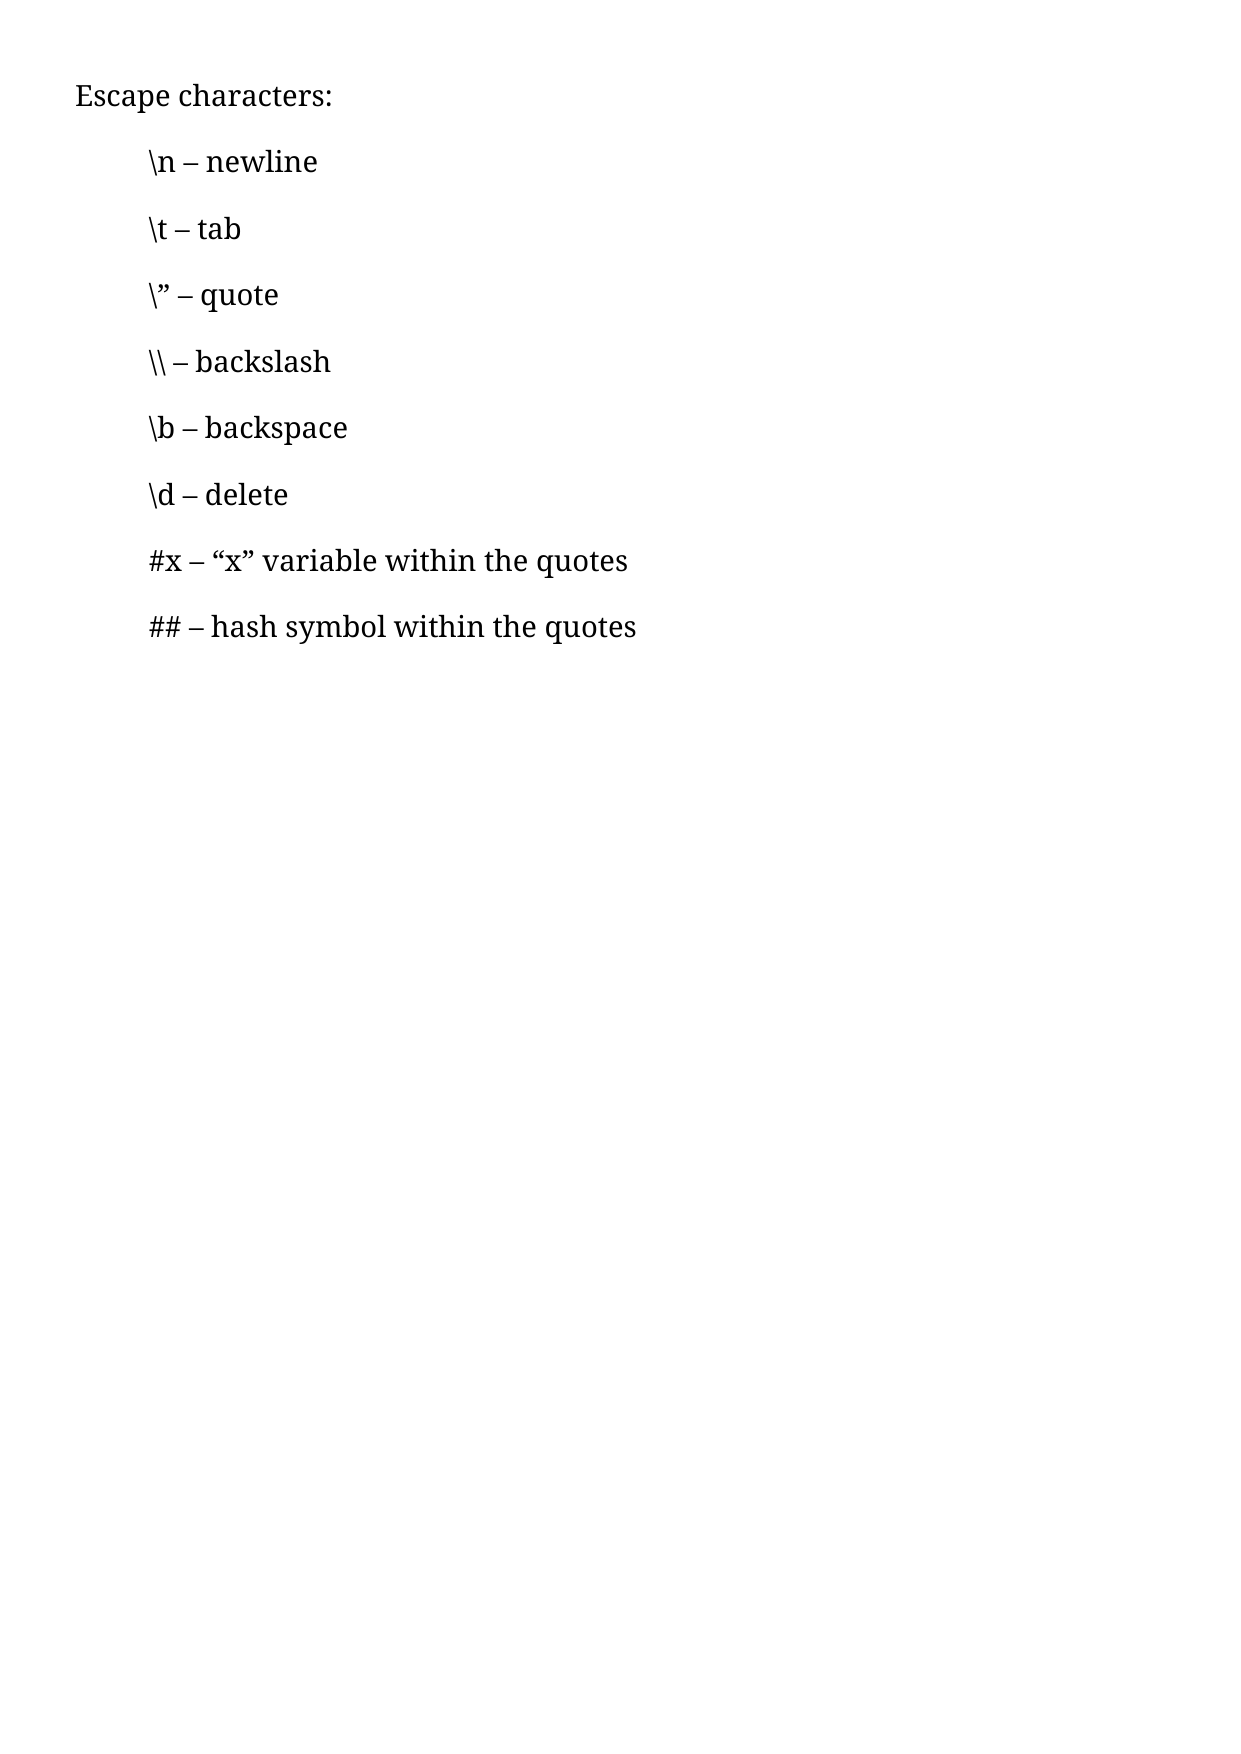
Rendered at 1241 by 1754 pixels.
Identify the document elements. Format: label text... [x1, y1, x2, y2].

text \\ – backslash [75, 341, 1165, 381]
text Escape characters: [75, 75, 1165, 115]
text \b – backspace [75, 407, 1165, 447]
text \n – newline [75, 141, 1165, 181]
text \d – delete [75, 474, 1165, 513]
text ## – hash symbol within the quotes [75, 607, 1165, 646]
text \t – tab [75, 208, 1165, 248]
text \” – quote [75, 274, 1165, 314]
text #x – “x” variable within the quotes [75, 540, 1165, 580]
